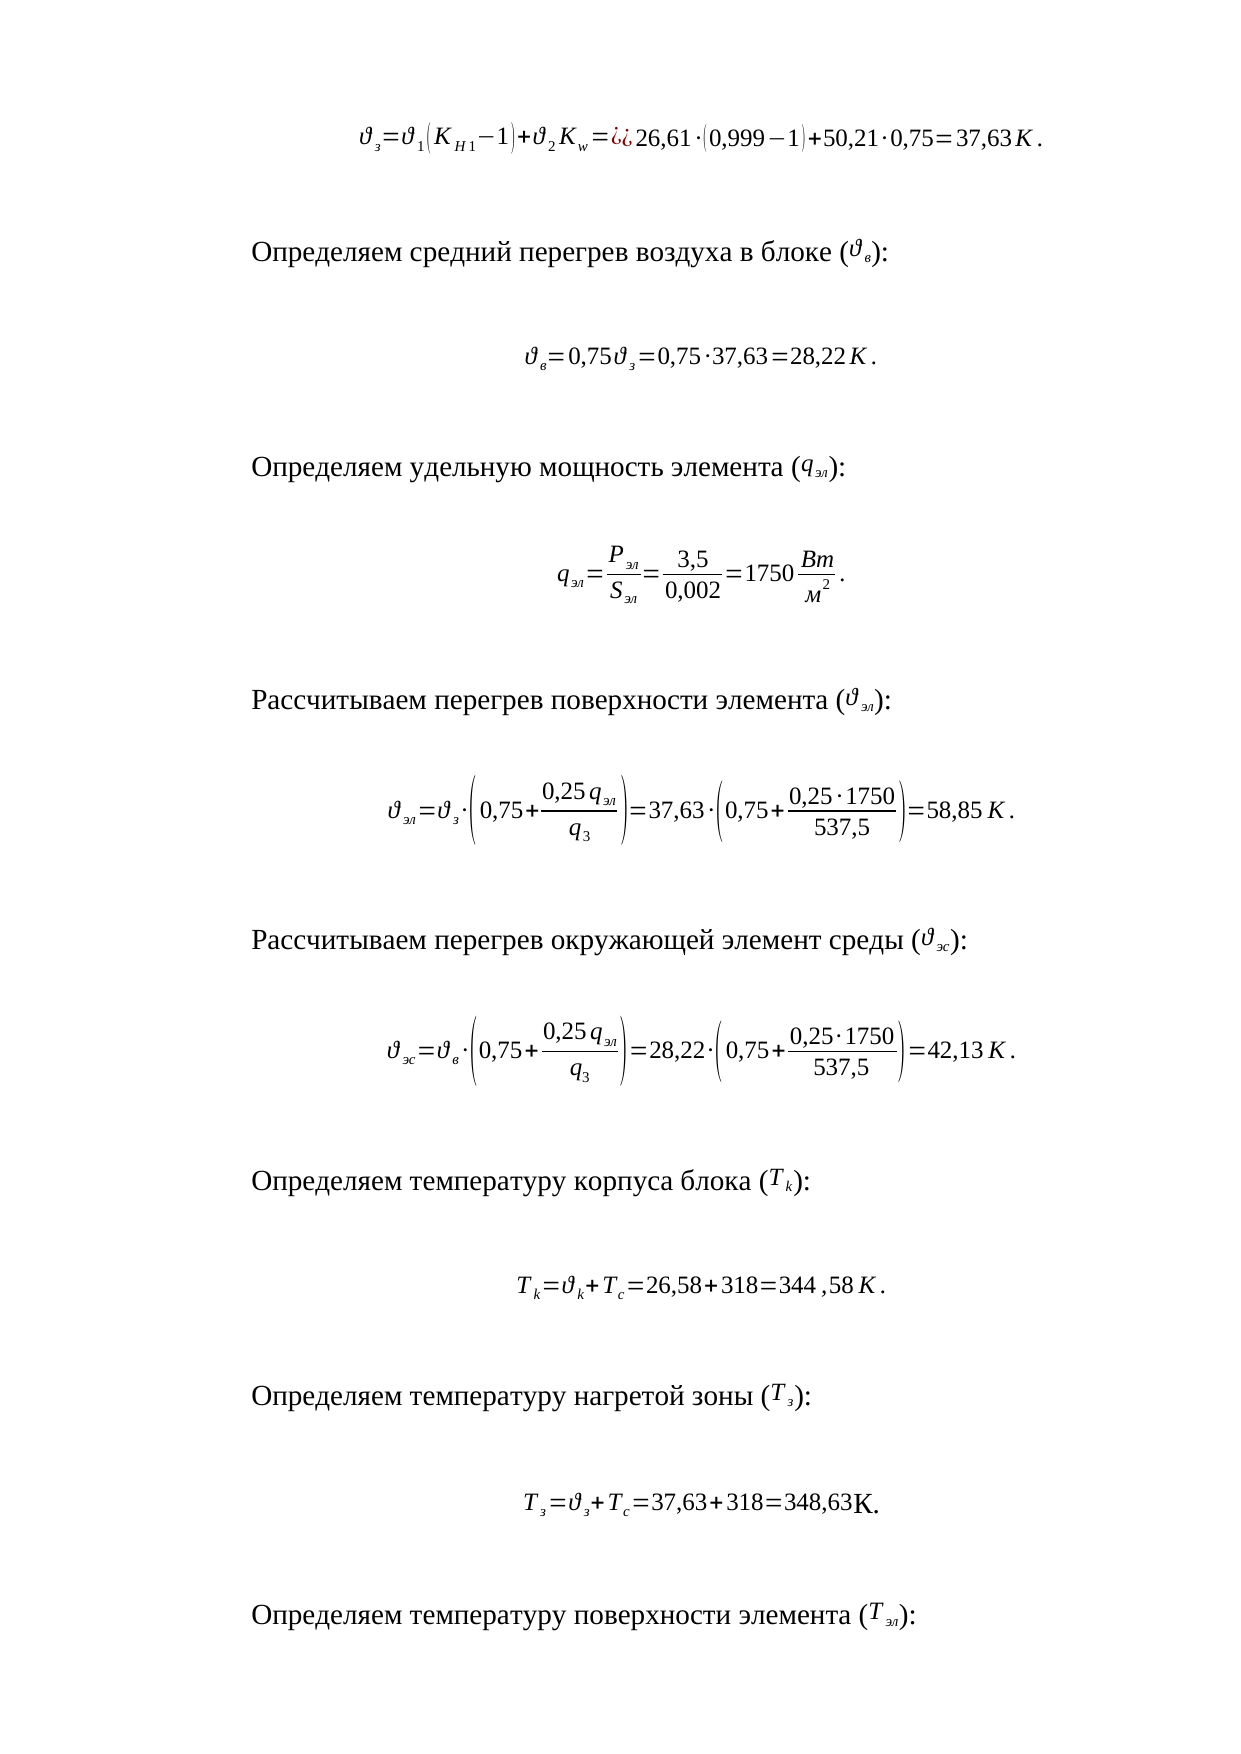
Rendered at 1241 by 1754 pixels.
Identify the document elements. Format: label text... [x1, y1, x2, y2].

text Определяем температуру поверхности элемента (): [177, 1597, 1152, 1630]
text Определяем температуру корпуса блока (): [177, 1163, 1152, 1196]
text Рассчитываем перегрев поверхности элемента (): [177, 682, 1152, 716]
text Определяем средний перегрев воздуха в блоке (): [177, 234, 1152, 267]
text Определяем температуру нагретой зоны (): [177, 1378, 1152, 1411]
text Определяем удельную мощность элемента (): [177, 449, 1152, 482]
text Рассчитываем перегрев окружающей элемент среды (): [177, 922, 1152, 956]
text К. [177, 1487, 1152, 1521]
